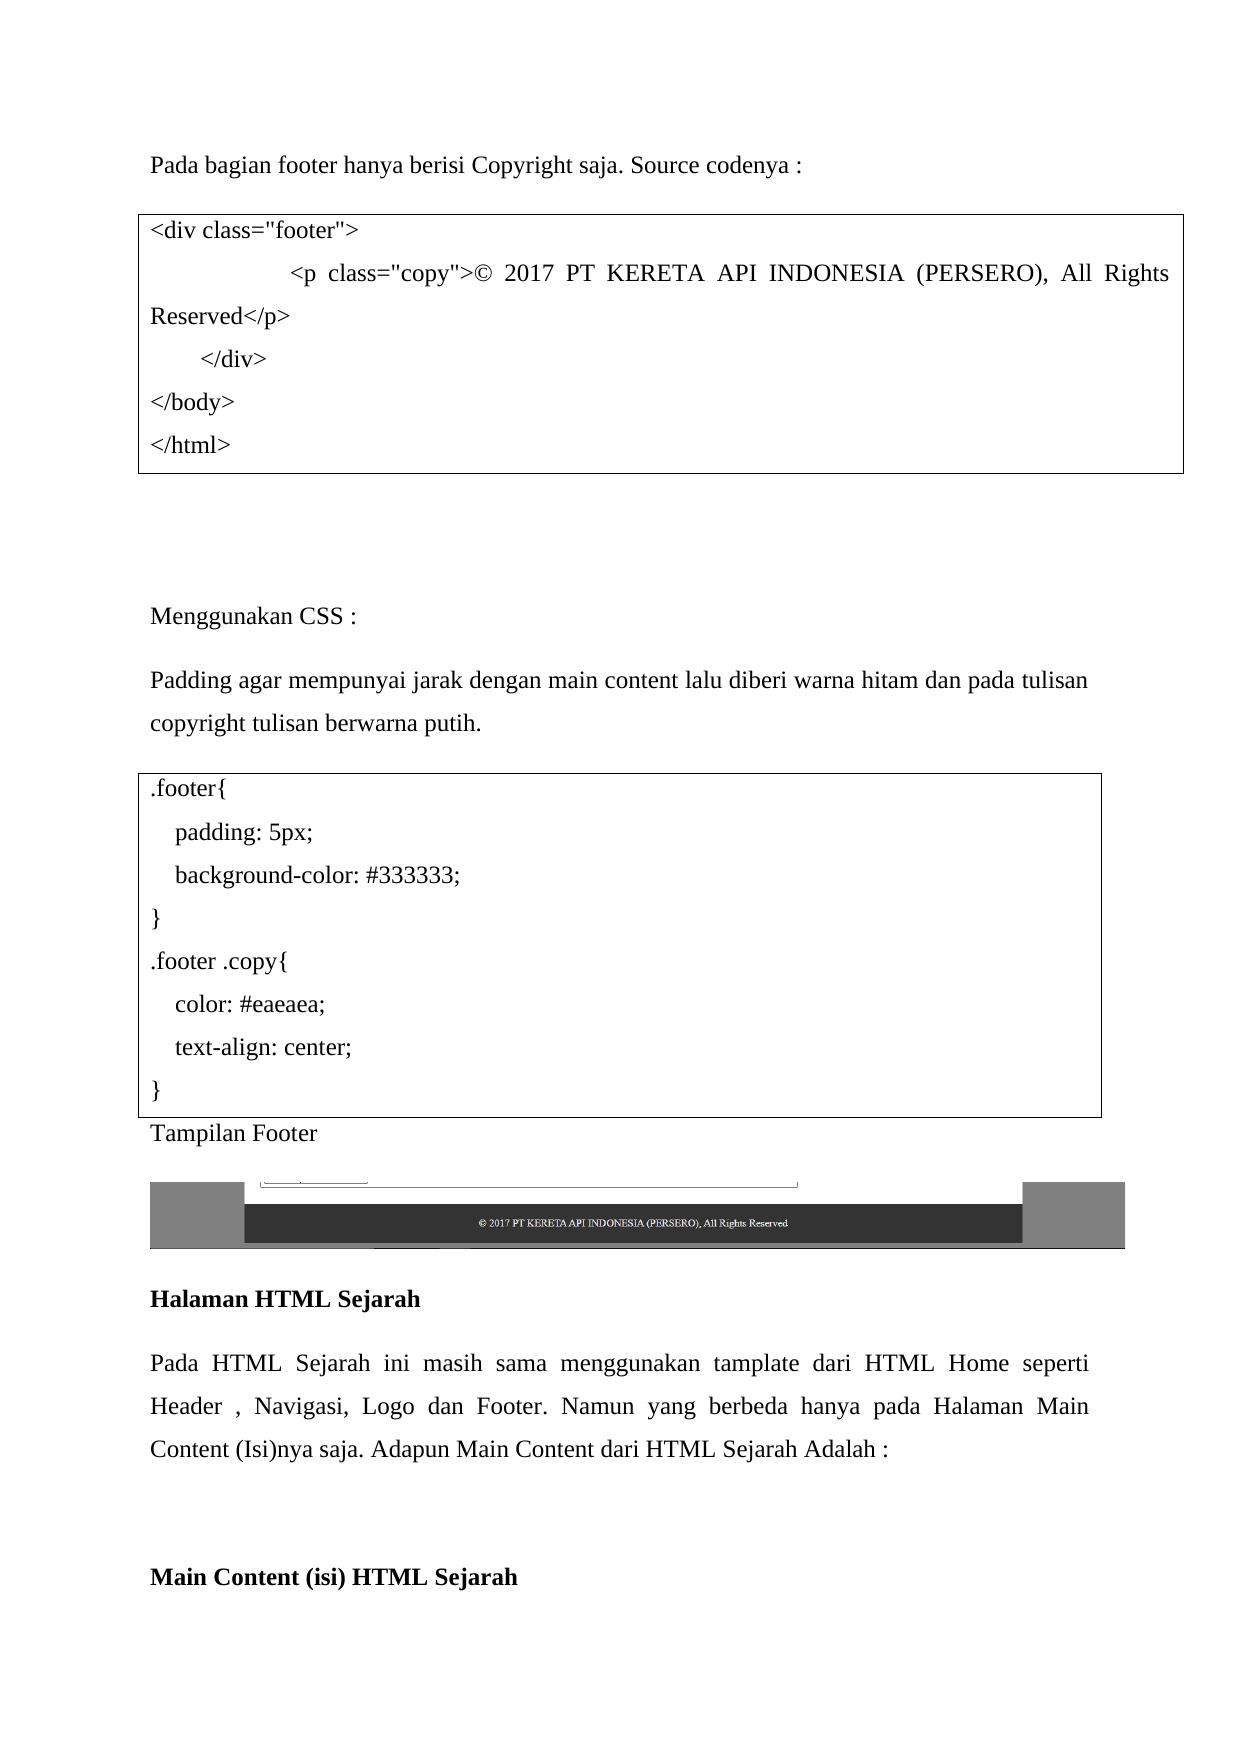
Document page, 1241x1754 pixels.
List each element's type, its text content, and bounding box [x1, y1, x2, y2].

text Halaman HTML Sejarah [150, 1284, 1090, 1312]
table_header <div class="footer"> <p class="copy">© 2017 PT KERETA API INDONESIA (PERSERO), All Rights Reserved</p> </div> </body> </html> [139, 215, 1183, 472]
text Tampilan Footer [150, 1118, 1090, 1147]
picture [150, 1182, 1125, 1249]
text Padding agar mempunyai jarak dengan main content lalu diberi warna hitam dan pada tulisan copyright tulisan berwarna putih. [150, 665, 1090, 737]
text Pada HTML Sejarah ini masih sama menggunakan tamplate dari HTML Home seperti Header , Navigasi, Logo dan Footer. Namun yang berbeda hanya pada Halaman Main Content (Isi)nya saja. Adapun Main Content dari HTML Sejarah Adalah : [150, 1348, 1090, 1463]
table_header .footer{ padding: 5px; background-color: #333333; } .footer .copy{ color: #eaeaea; text-align: center; } [139, 774, 1101, 1117]
text Main Content (isi) HTML Sejarah [150, 1562, 1090, 1591]
text Menggunakan CSS : [150, 601, 1090, 630]
text Pada bagian footer hanya berisi Copyright saja. Source codenya : [150, 150, 1090, 179]
